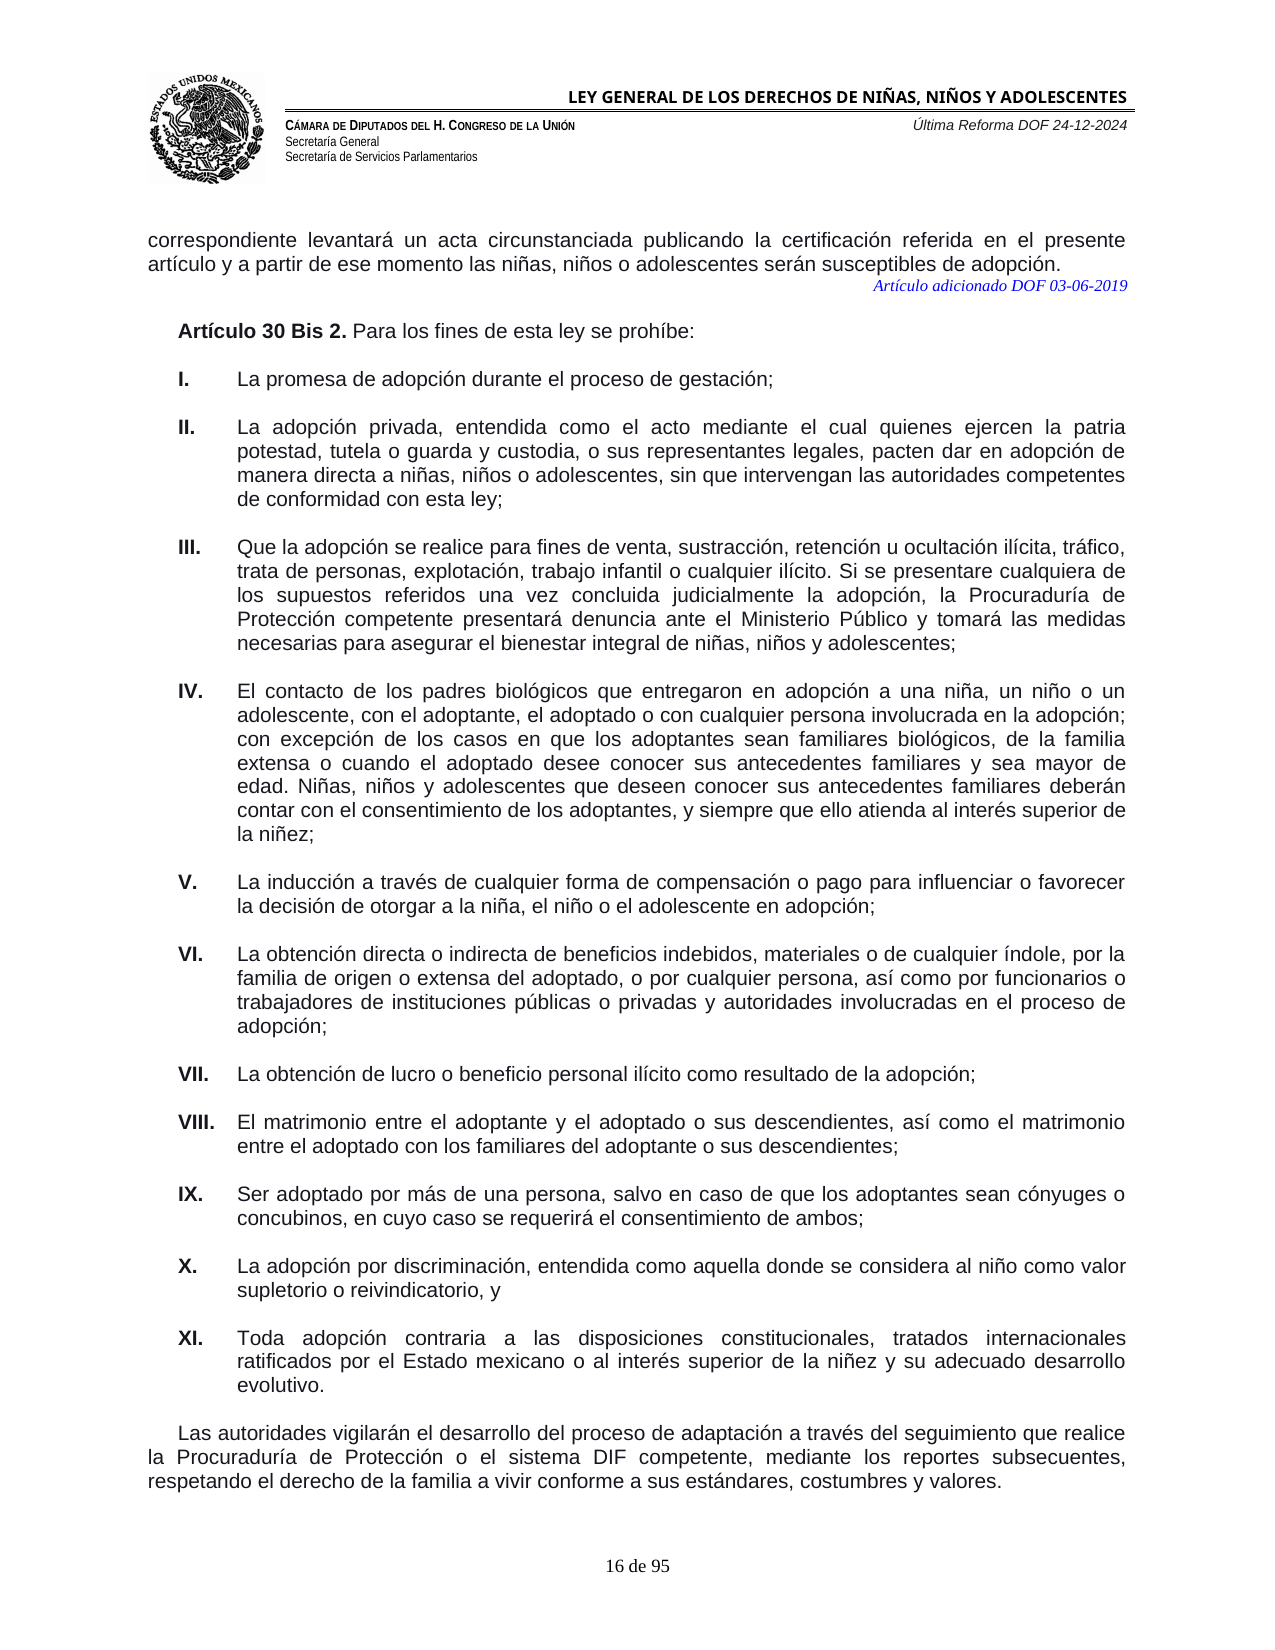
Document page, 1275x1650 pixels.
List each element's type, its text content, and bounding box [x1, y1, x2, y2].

text X. La adopción por discriminación, entendida como aquella donde se considera al niño como valor supletorio o reivindicatorio, y [178, 1253, 1127, 1301]
text VI. La obtención directa o indirecta de beneficios indebidos, materiales o de cualquier índole, por la familia de origen o extensa del adoptado, o por cualquier persona, así como por funcionarios o trabajadores de instituciones públicas o privadas y autoridades involucradas en el proceso de adopción; [178, 942, 1127, 1038]
text XI. Toda adopción contraria a las disposiciones constitucionales, tratados internacionales ratificados por el Estado mexicano o al interés superior de la niñez y su adecuado desarrollo evolutivo. [178, 1325, 1127, 1397]
text III. Que la adopción se realice para fines de venta, sustracción, retención u ocultación ilícita, tráfico, trata de personas, explotación, trabajo infantil o cualquier ilícito. Si se presentare cualquiera de los supuestos referidos una vez concluida judicialmente la adopción, la Procuraduría de Protección competente presentará denuncia ante el Ministerio Público y tomará las medidas necesarias para asegurar el bienestar integral de niñas, niños y adolescentes; [178, 535, 1127, 654]
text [148, 228, 1127, 276]
text VII. La obtención de lucro o beneficio personal ilícito como resultado de la adopción; [178, 1062, 1127, 1086]
text VIII. El matrimonio entre el adoptante y el adoptado o sus descendientes, así como el matrimonio entre el adoptado con los familiares del adoptante o sus descendientes; [178, 1110, 1127, 1158]
text IX. Ser adoptado por más de una persona, salvo en caso de que los adoptantes sean cónyuges o concubinos, en cuyo caso se requerirá el consentimiento de ambos; [178, 1182, 1127, 1229]
text I. La promesa de adopción durante el proceso de gestación; [178, 367, 1127, 391]
text IV. El contacto de los padres biológicos que entregaron en adopción a una niña, un niño o un adolescente, con el adoptante, el adoptado o con cualquier persona involucrada en la adopción; con excepción de los casos en que los adoptantes sean familiares biológicos, de la familia extensa o cuando el adoptado desee conocer sus antecedentes familiares y sea mayor de edad. Niñas, niños y adolescentes que deseen conocer sus antecedentes familiares deberán contar con el consentimiento de los adoptantes, y siempre que ello atienda al interés superior de la niñez; [178, 678, 1127, 846]
text II. La adopción privada, entendida como el acto mediante el cual quienes ejercen la patria potestad, tutela o guarda y custodia, o sus representantes legales, pacten dar en adopción de manera directa a niñas, niños o adolescentes, sin que intervengan las autoridades competentes de conformidad con esta ley; [178, 415, 1127, 511]
text Las autoridades vigilarán el desarrollo del proceso de adaptación a través del seguimiento que realice la Procuraduría de Protección o el sistema DIF competente, mediante los reportes subsecuentes, respetando el derecho de la familia a vivir conforme a sus estándares, costumbres y valores. [148, 1421, 1127, 1493]
text Artículo 30 Bis 2. Para los fines de esta ley se prohíbe: [148, 319, 1127, 343]
text V. La inducción a través de cualquier forma de compensación o pago para influenciar o favorecer la decisión de otorgar a la niña, el niño o el adolescente en adopción; [178, 870, 1127, 918]
text Artículo adicionado DOF 03-06-2019 [148, 276, 1127, 295]
